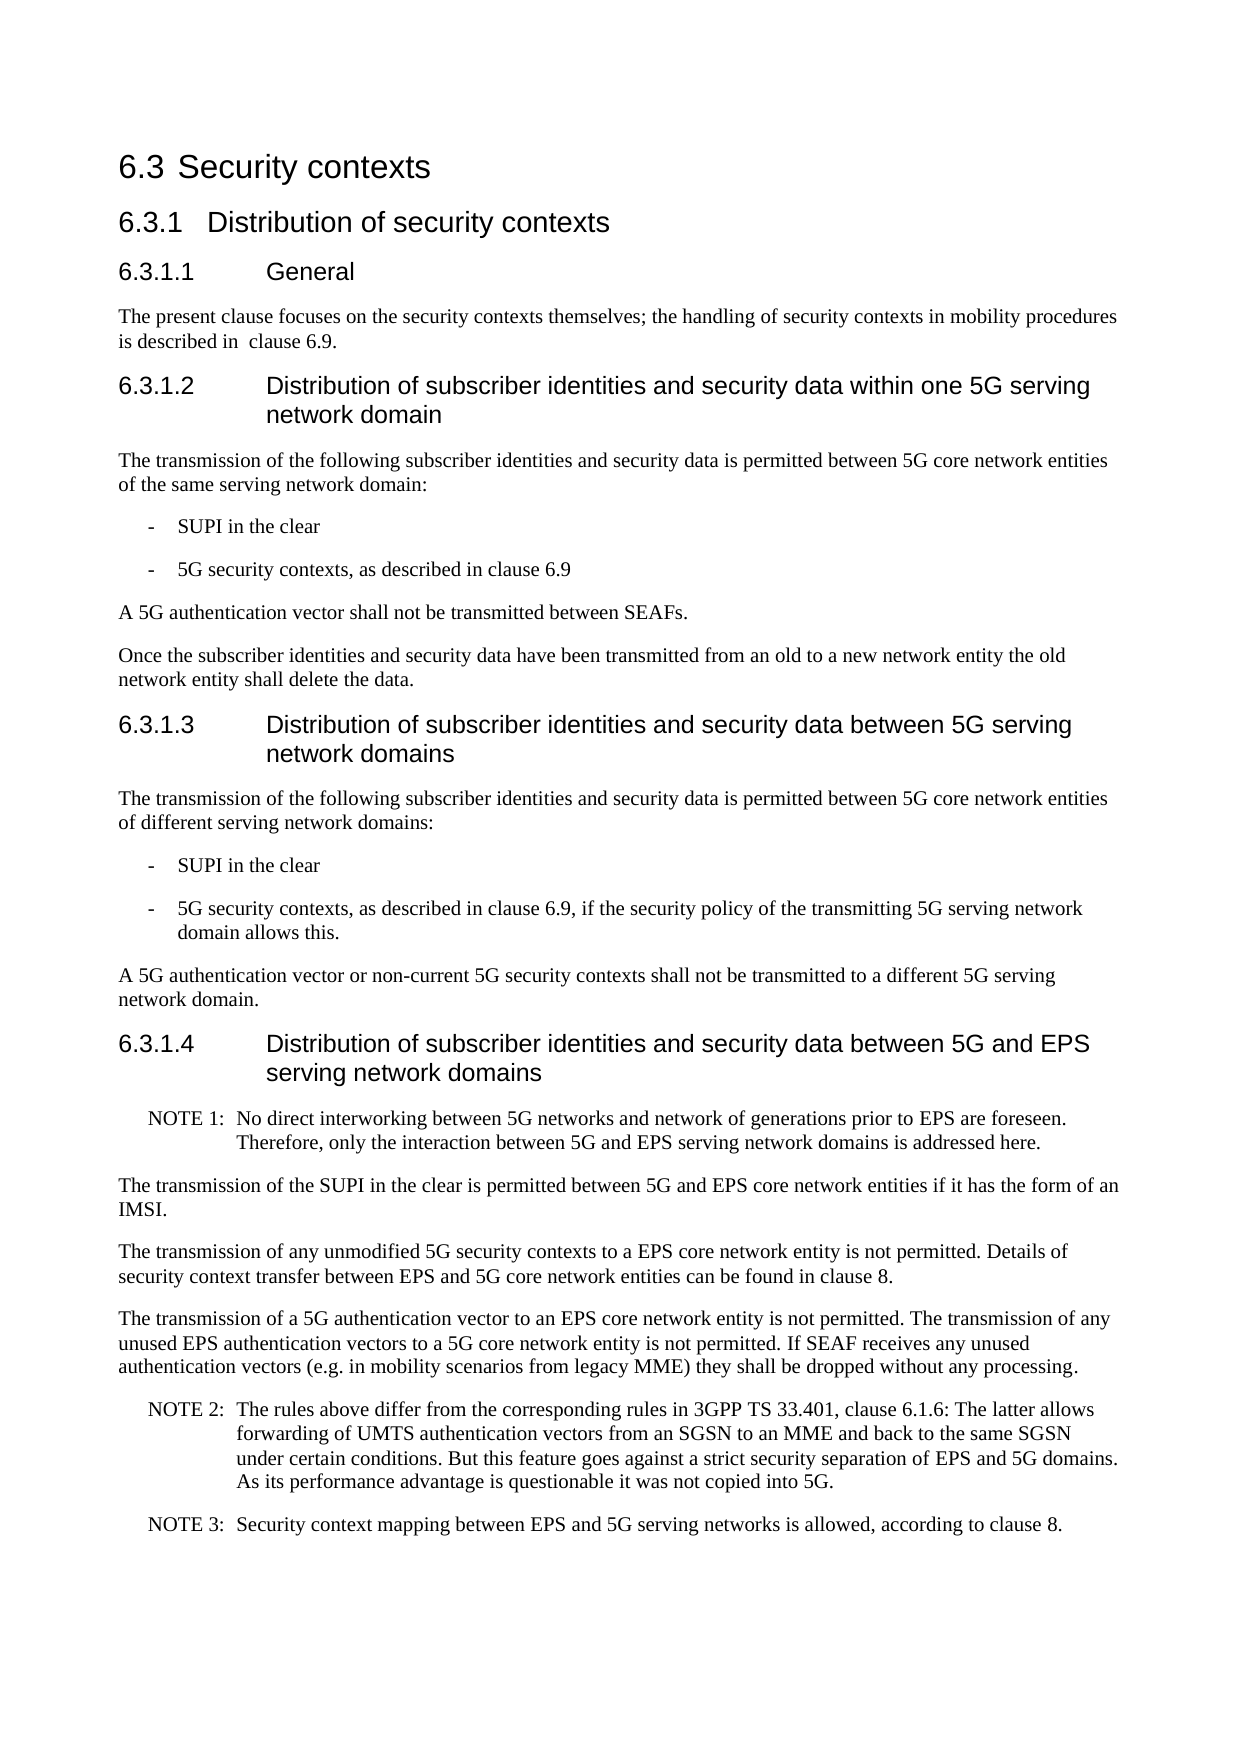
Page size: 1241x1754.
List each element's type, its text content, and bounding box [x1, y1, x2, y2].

text - 5G security contexts, as described in clause 6.9 [148, 557, 1122, 581]
text NOTE 3: Security context mapping between EPS and 5G serving networks is allowed, according to clause 8. [148, 1512, 1122, 1536]
text The transmission of the SUPI in the clear is permitted between 5G and EPS core network entities if it has the form of an IMSI. [118, 1173, 1122, 1221]
text - SUPI in the clear [148, 853, 1122, 877]
text The transmission of the following subscriber identities and security data is permitted between 5G core network entities of the same serving network domain: [118, 448, 1122, 496]
subtitle 6.3 Security contexts [118, 147, 1122, 186]
text The present clause focuses on the security contexts themselves; the handling of security contexts in mobility procedures is described in clause 6.9. [118, 304, 1122, 353]
subtitle 6.3.1.1 General [118, 257, 1122, 286]
text NOTE 1: No direct interworking between 5G networks and network of generations prior to EPS are foreseen. Therefore, only the interaction between 5G and EPS serving network domains is addressed here. [148, 1106, 1122, 1154]
subtitle 6.3.1 Distribution of security contexts [118, 205, 1122, 238]
text - 5G security contexts, as described in clause 6.9, if the security policy of the transmitting 5G serving network domain allows this. [148, 896, 1122, 944]
text A 5G authentication vector shall not be transmitted between SEAFs. [118, 600, 1122, 624]
text Once the subscriber identities and security data have been transmitted from an old to a new network entity the old network entity shall delete the data. [118, 643, 1122, 691]
text A 5G authentication vector or non-current 5G security contexts shall not be transmitted to a different 5G serving network domain. [118, 963, 1122, 1011]
text - SUPI in the clear [148, 514, 1122, 538]
subtitle 6.3.1.2 Distribution of subscriber identities and security data within one 5G serving network domain [118, 371, 1122, 429]
text NOTE 2: The rules above differ from the corresponding rules in 3GPP TS 33.401, clause 6.1.6: The latter allows forwarding of UMTS authentication vectors from an SGSN to an MME and back to the same SGSN under certain conditions. But this feature goes against a strict security separation of EPS and 5G domains. As its performance advantage is questionable it was not copied into 5G. [148, 1397, 1122, 1493]
text The transmission of the following subscriber identities and security data is permitted between 5G core network entities of different serving network domains: [118, 786, 1122, 834]
subtitle 6.3.1.4 Distribution of subscriber identities and security data between 5G and EPS serving network domains [118, 1029, 1122, 1087]
text The transmission of a 5G authentication vector to an EPS core network entity is not permitted. The transmission of any unused EPS authentication vectors to a 5G core network entity is not permitted. If SEAF receives any unused authentication vectors (e.g. in mobility scenarios from legacy MME) they shall be dropped without any processing. [118, 1306, 1122, 1378]
subtitle 6.3.1.3 Distribution of subscriber identities and security data between 5G serving network domains [118, 710, 1122, 767]
text The transmission of any unmodified 5G security contexts to a EPS core network entity is not permitted. Details of security context transfer between EPS and 5G core network entities can be found in clause 8. [118, 1239, 1122, 1288]
